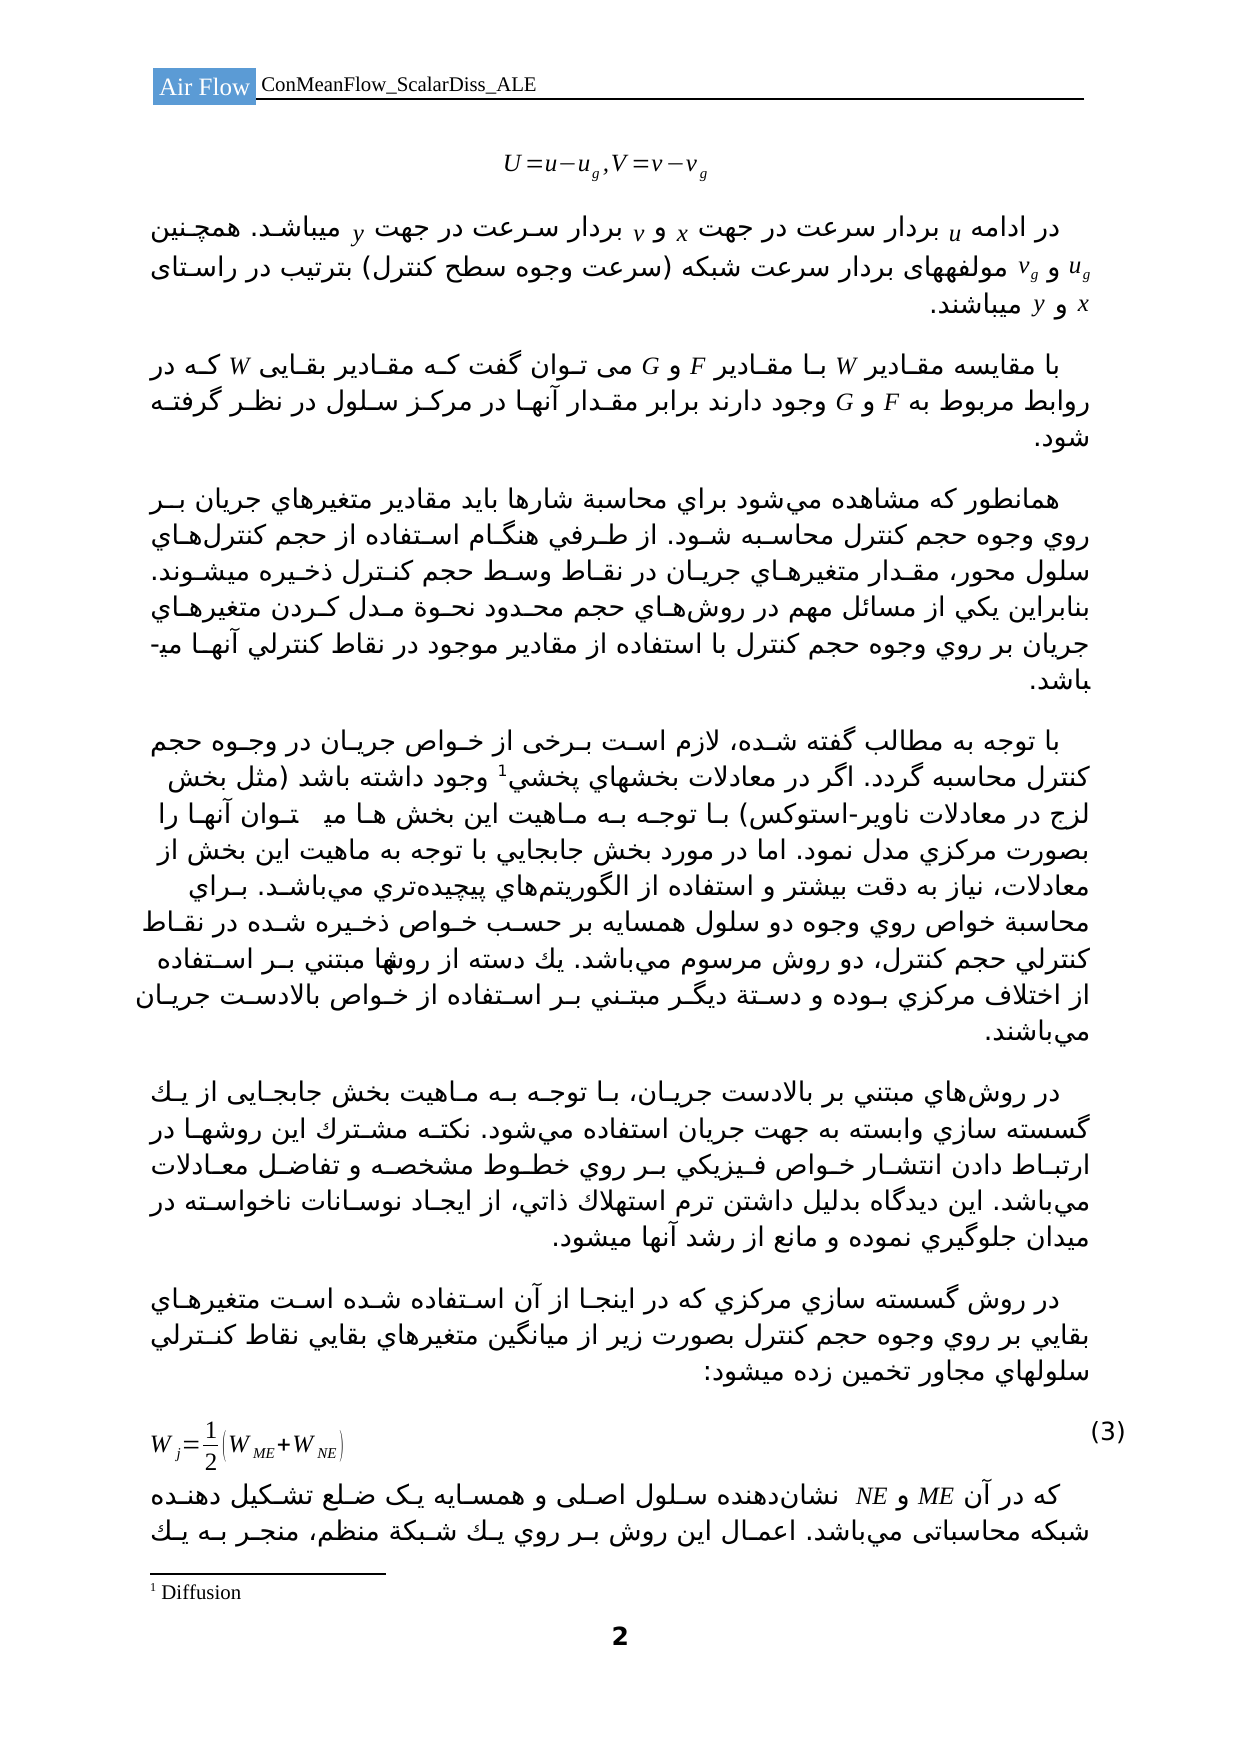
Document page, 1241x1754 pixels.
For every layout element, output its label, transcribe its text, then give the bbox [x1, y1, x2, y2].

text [150, 1479, 1090, 1547]
text با توجه به مطالب گفته شده، لازم است برخی از خواص جریان در وجوه حجم کنترل محاسبه گردد. اگر در معادلات بخشهاي پخشي وجود داشته باشد (مثل بخش لزج در معادلات ناوير-استوكس) با توجه به ماهيت اين بخش ها ميتوان آنها را بصورت مركزي مدل نمود. اما در مورد بخش جابجايي با توجه به ماهیت این بخش از معادلات، نياز به دقت بيشتر و استفاده از الگوريتم‌هاي پيچيده‌تري مي‌باشد. براي محاسبة خواص روي وجوه دو سلول همسایه بر حسب خواص ذخيره شده در نقاط كنترلي حجم كنترل، دو روش مرسوم مي‌باشد. يك دسته از روشها مبتني بر استفاده از اختلاف مركزي بوده و دستة ديگر مبتني بر استفاده از خواص بالادست جريان مي‌باشند. [150, 726, 1090, 1047]
text با مقایسه مقادیر W با مقادیر F و G می توان گفت که مقادیر بقایی W که در روابط مربوط به F و G وجود دارند برابر مقدار آنها در مرکز سلول در نظر گرفته شود. [150, 349, 1090, 453]
table_header [1022, 1417, 1101, 1477]
text همانطور كه مشاهده مي‌شود براي محاسبة شارها بايد مقادير متغيرهاي جريان بر روي وجوه حجم كنترل محاسبه شود. از طرفي هنگام استفاده از حجم كنترل‌هاي سلول محور، مقدار متغيرهاي جريان در نقاط وسط حجم كنترل ذخيره ميشوند. بنابراين يكي از مسائل مهم در روش‌هاي حجم محدود نحوة مدل كردن متغيرهاي جريان بر روي وجوه حجم كنترل با استفاده از مقادير موجود در نقاط كنترلي آنها ميباشد. [150, 483, 1090, 696]
text در روش گسسته سازي مركزي كه در اينجا از آن استفاده شده است متغير‌هاي بقايي بر روي وجوه حجم كنترل بصورت زير از ميانگين متغير‌هاي بقايي نقاط كنترلي سلولهاي مجاور تخمين زده ميشود: [150, 1283, 1090, 1387]
text در روش‌هاي مبتني بر بالادست جريان، با توجه به ماهیت بخش جابجایی از يك گسسته سازي وابسته به جهت جريان استفاده مي‌شود. نکته مشترك اين روشها در ارتباط دادن انتشار خواص فيزيكي بر روي خطوط مشخصه و تفاضل معادلات مي‌باشد. اين‌ دیدگاه بدليل داشتن ترم استهلاك ذاتي، از ايجاد نوسانات ناخواسته در ميدان جلوگيري نموده و مانع از رشد آنها ميشود. [150, 1077, 1090, 1253]
table_header [139, 1417, 1022, 1477]
text در ادامه بردار سرعت در جهت و بردار سرعت در جهت میباشد. همچنین و مولفههای بردار سرعت شبکه (سرعت وجوه سطح کنترل) بترتیب در راستای و میباشند. [150, 211, 1090, 319]
